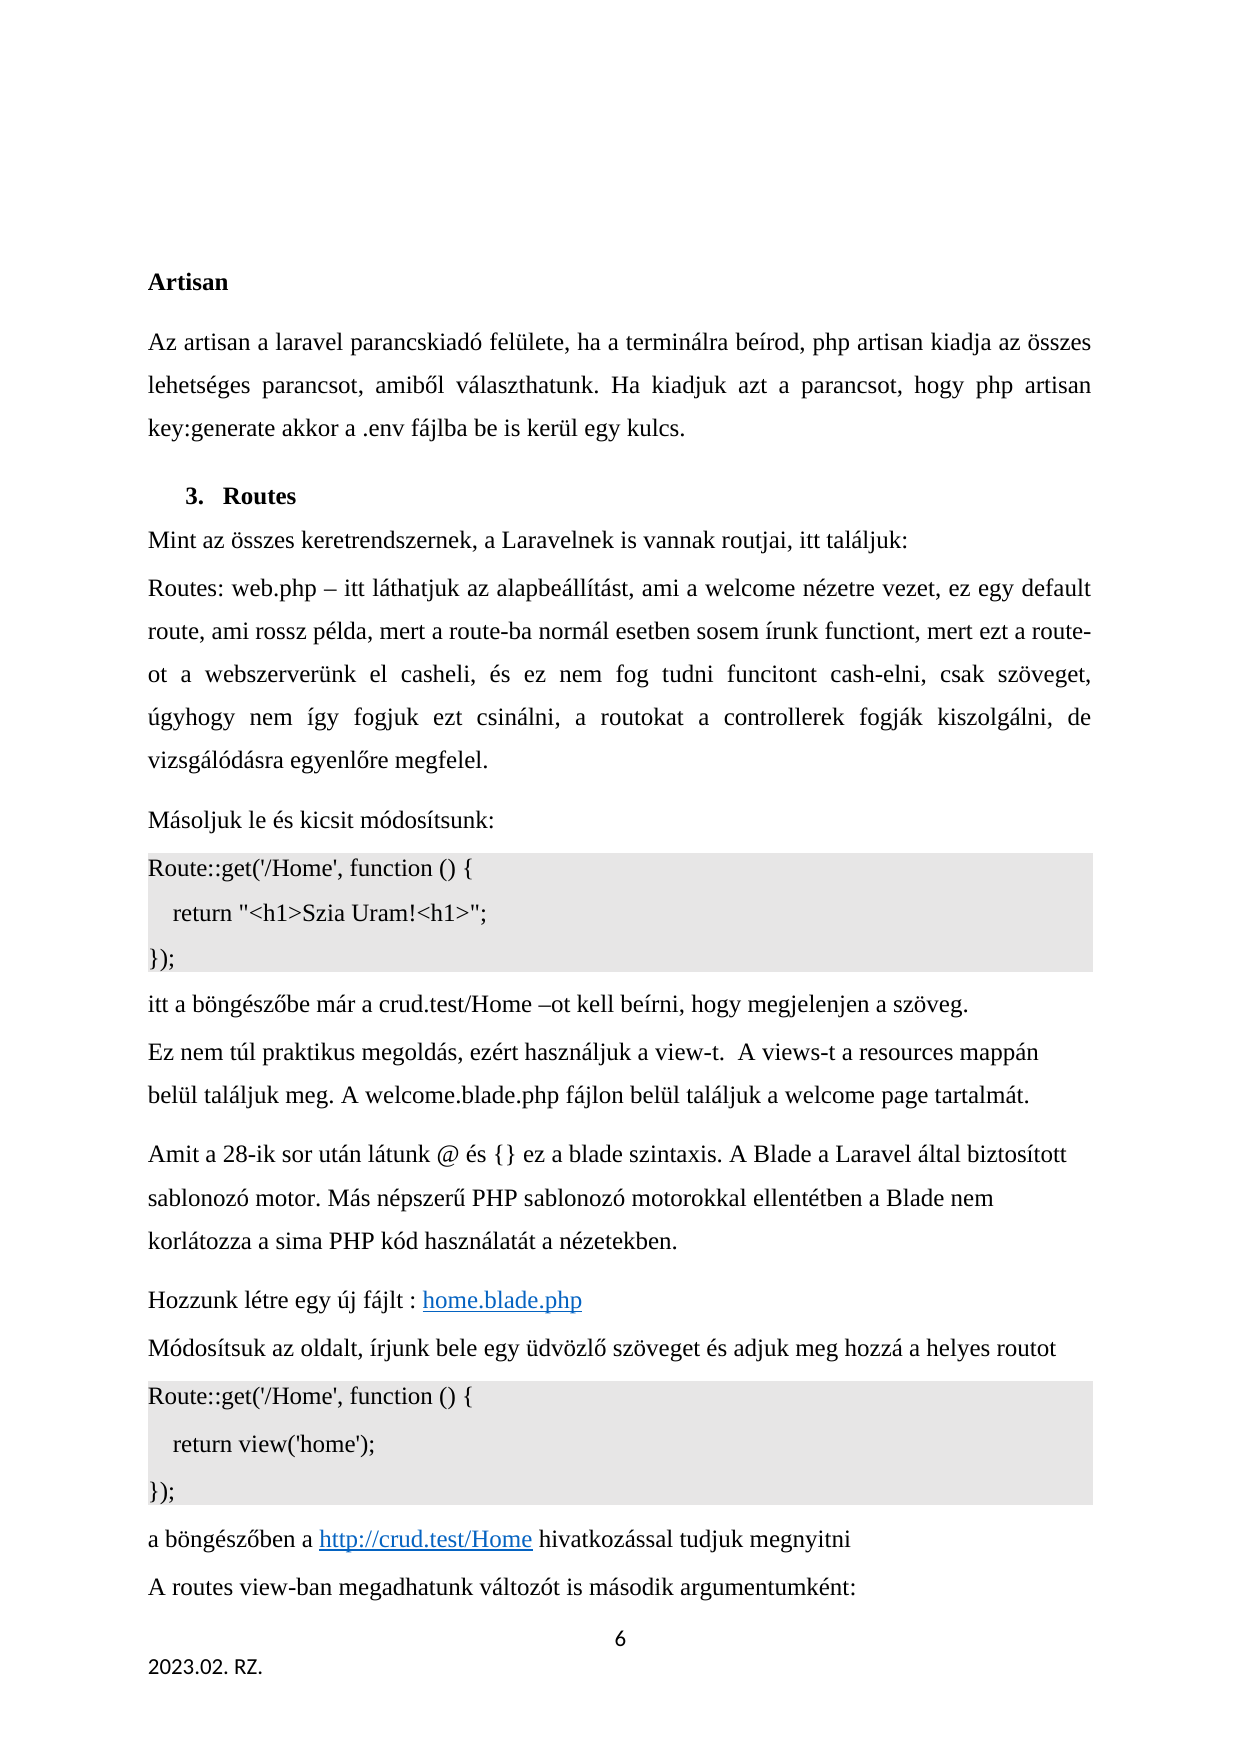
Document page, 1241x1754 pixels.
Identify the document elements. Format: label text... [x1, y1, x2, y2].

subtitle Routes [185, 481, 1093, 510]
text Hozzunk létre egy új fájlt : home.blade.php [148, 1286, 1093, 1314]
text a böngészőben a http://crud.test/Home hivatkozással tudjuk megnyitni [148, 1524, 1093, 1553]
text Route::get('/Home', function () { [148, 1381, 1093, 1410]
text }); [148, 1476, 1093, 1505]
text Artisan [148, 267, 1093, 296]
text A routes view-ban megadhatunk változót is második argumentumként: [148, 1572, 1093, 1601]
text Másoljuk le és kicsit módosítsunk: [148, 805, 1093, 834]
text return "<h1>Szia Uram!<h1>"; [148, 898, 1093, 927]
text Módosítsuk az oldalt, írjunk bele egy üdvözlő szöveget és adjuk meg hozzá a helyes routot [148, 1333, 1093, 1362]
text Mint az összes keretrendszernek, a Laravelnek is vannak routjai, itt találjuk: [148, 525, 1093, 554]
text }); [148, 943, 1093, 972]
text Amit a 28-ik sor után látunk @ és {} ez a blade szintaxis. A Blade a Laravel által biztosított sablonozó motor. Más népszerű PHP sablonozó motorokkal ellentétben a Blade nem korlátozza a sima PHP kód használatát a nézetekben. [148, 1139, 1093, 1254]
text Az artisan a laravel parancskiadó felülete, ha a terminálra beírod, php artisan kiadja az összes lehetséges parancsot, amiből választhatunk. Ha kiadjuk azt a parancsot, hogy php artisan key:generate akkor a .env fájlba be is kerül egy kulcs. [148, 327, 1093, 442]
text itt a böngészőbe már a crud.test/Home –ot kell beírni, hogy megjelenjen a szöveg. [148, 989, 1093, 1018]
text Ez nem túl praktikus megoldás, ezért használjuk a view-t. A views-t a resources mappán belül találjuk meg. A welcome.blade.php fájlon belül találjuk a welcome page tartalmát. [148, 1037, 1093, 1108]
text Routes: web.php – itt láthatjuk az alapbeállítást, ami a welcome nézetre vezet, ez egy default route, ami rossz példa, mert a route-ba normál esetben sosem írunk functiont, mert ezt a route-ot a webszerverünk el casheli, és ez nem fog tudni funcitont cash-elni, csak szöveget, úgyhogy nem így fogjuk ezt csinálni, a routokat a controllerek fogják kiszolgálni, de vizsgálódásra egyenlőre megfelel. [148, 573, 1093, 774]
text Route::get('/Home', function () { [148, 853, 1093, 881]
text return view('home'); [148, 1429, 1093, 1457]
